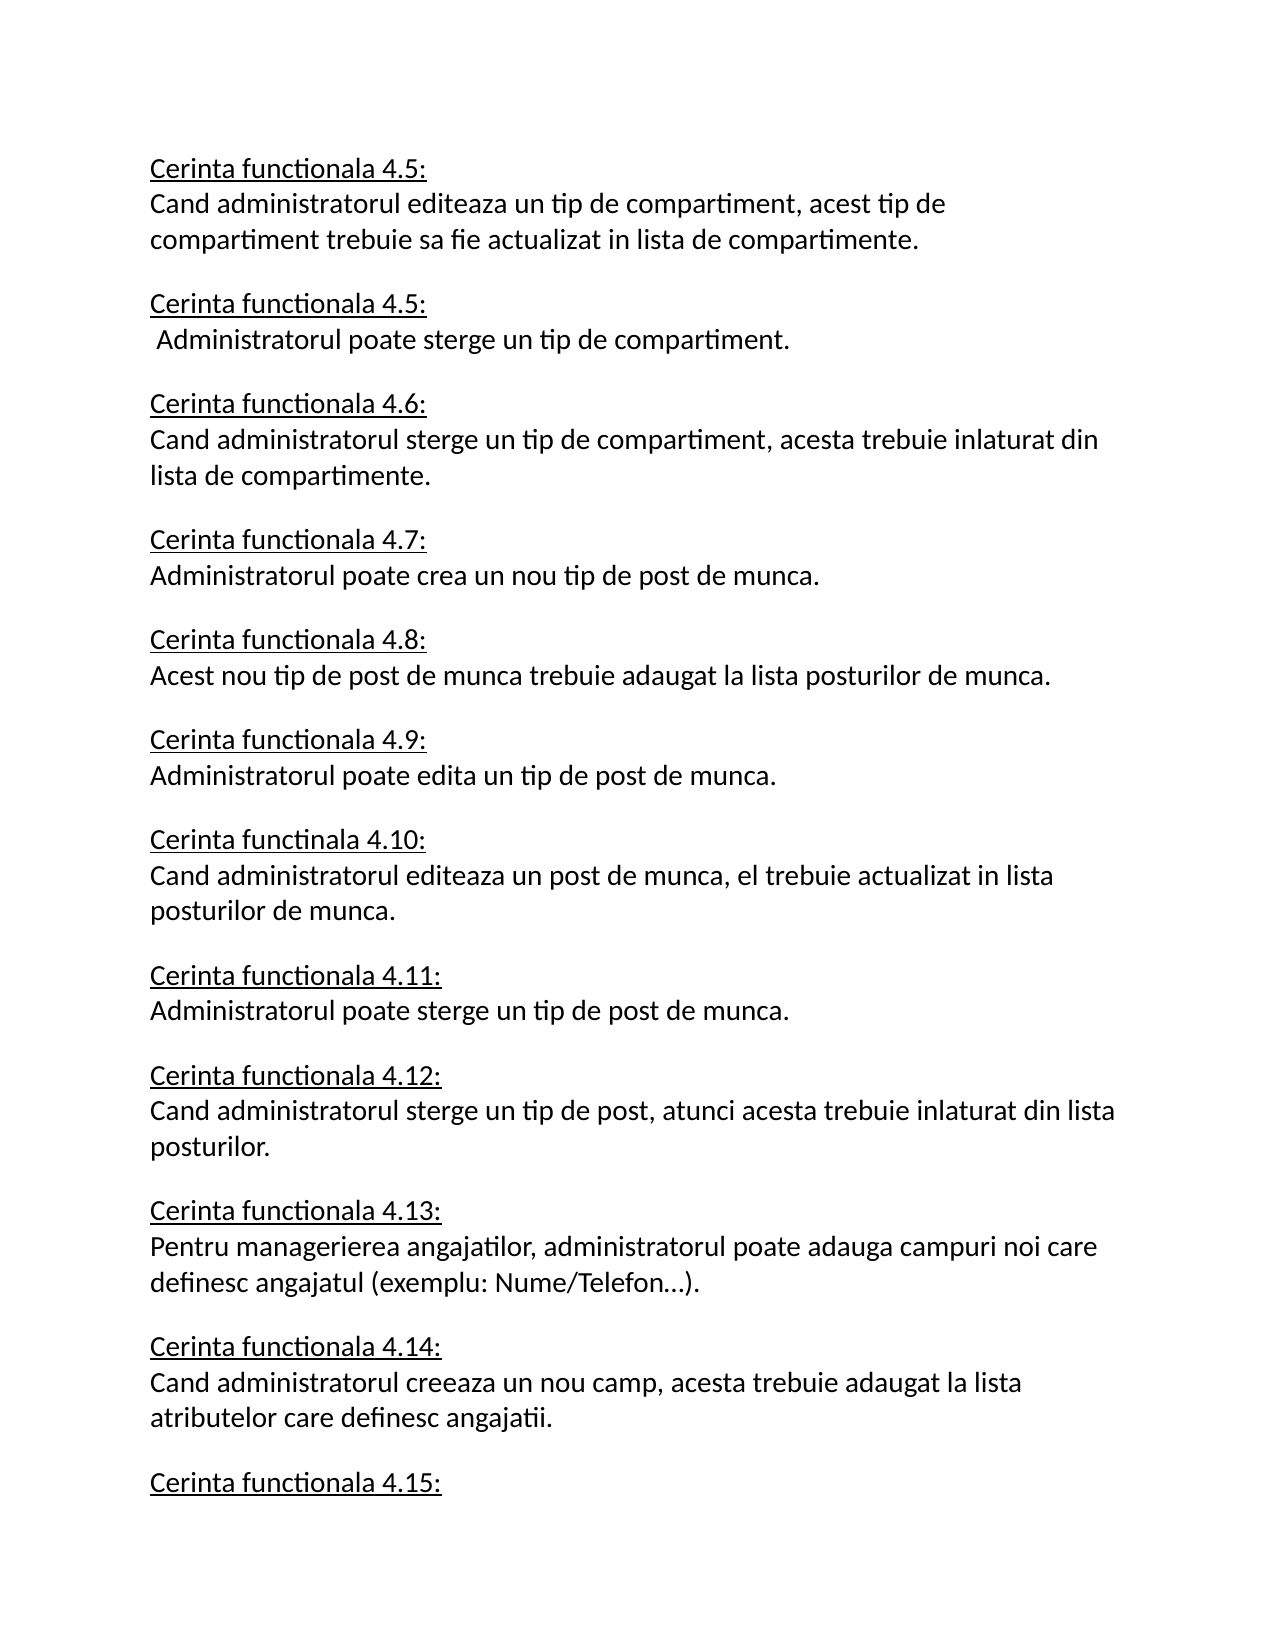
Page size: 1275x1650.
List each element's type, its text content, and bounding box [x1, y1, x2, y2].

text Cand administratorul creeaza un nou camp, acesta trebuie adaugat la lista atributelor care definesc angajatii. [150, 1364, 1125, 1435]
text Cand administratorul editeaza un tip de compartiment, acest tip de compartiment trebuie sa fie actualizat in lista de compartimente. [150, 186, 1125, 257]
text Administratorul poate sterge un tip de post de munca. [150, 992, 1125, 1028]
text Acest nou tip de post de munca trebuie adaugat la lista posturilor de munca. [150, 657, 1125, 692]
text Administratorul poate crea un nou tip de post de munca. [150, 557, 1125, 592]
text Cerinta functionala 4.13: [150, 1192, 1125, 1228]
text Cerinta functionala 4.9: [150, 721, 1125, 757]
text Cand administratorul editeaza un post de munca, el trebuie actualizat in lista posturilor de munca. [150, 857, 1125, 928]
text Cand administratorul sterge un tip de post, atunci acesta trebuie inlaturat din lista posturilor. [150, 1092, 1125, 1164]
text Cerinta functionala 4.11: [150, 957, 1125, 992]
text Cerinta functionala 4.14: [150, 1328, 1125, 1364]
text Cerinta functionala 4.5: [150, 150, 1125, 186]
text Cerinta functionala 4.7: [150, 521, 1125, 557]
text Cerinta functinala 4.10: [150, 821, 1125, 857]
text Cerinta functionala 4.8: [150, 621, 1125, 657]
text Administratorul poate edita un tip de post de munca. [150, 757, 1125, 792]
text Cerinta functionala 4.15: [150, 1464, 1125, 1499]
text Administratorul poate sterge un tip de compartiment. [150, 321, 1125, 357]
text Cand administratorul sterge un tip de compartiment, acesta trebuie inlaturat din lista de compartimente. [150, 421, 1125, 492]
text Cerinta functionala 4.12: [150, 1057, 1125, 1092]
text Pentru managerierea angajatilor, administratorul poate adauga campuri noi care definesc angajatul (exemplu: Nume/Telefon…). [150, 1228, 1125, 1299]
text Cerinta functionala 4.6: [150, 386, 1125, 421]
text Cerinta functionala 4.5: [150, 286, 1125, 321]
